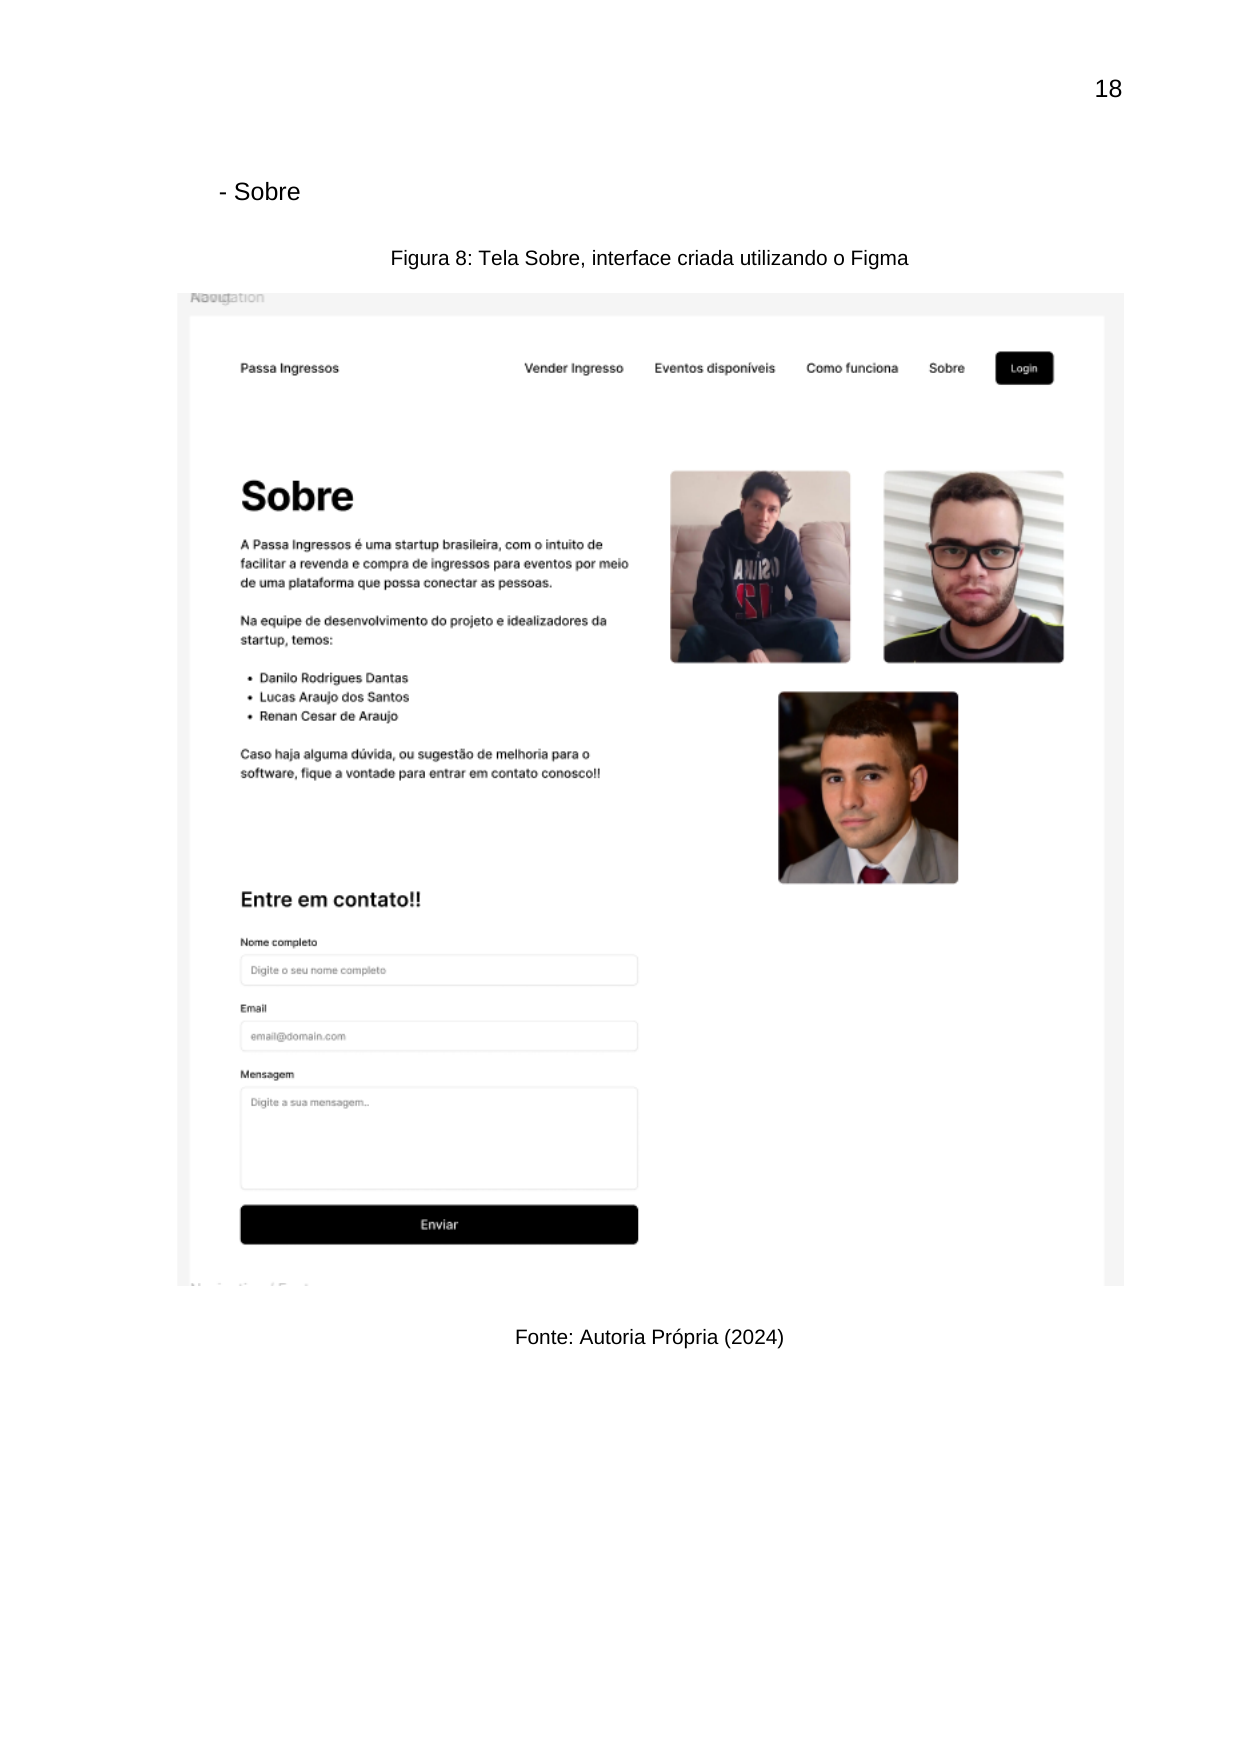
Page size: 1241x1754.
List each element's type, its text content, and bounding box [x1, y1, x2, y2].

picture [177, 293, 1124, 1286]
text - Sobre [177, 177, 1122, 206]
text Figura 8: Tela Sobre, interface criada utilizando o Figma [177, 245, 1122, 269]
text Fonte: Autoria Própria (2024) [177, 1325, 1122, 1349]
